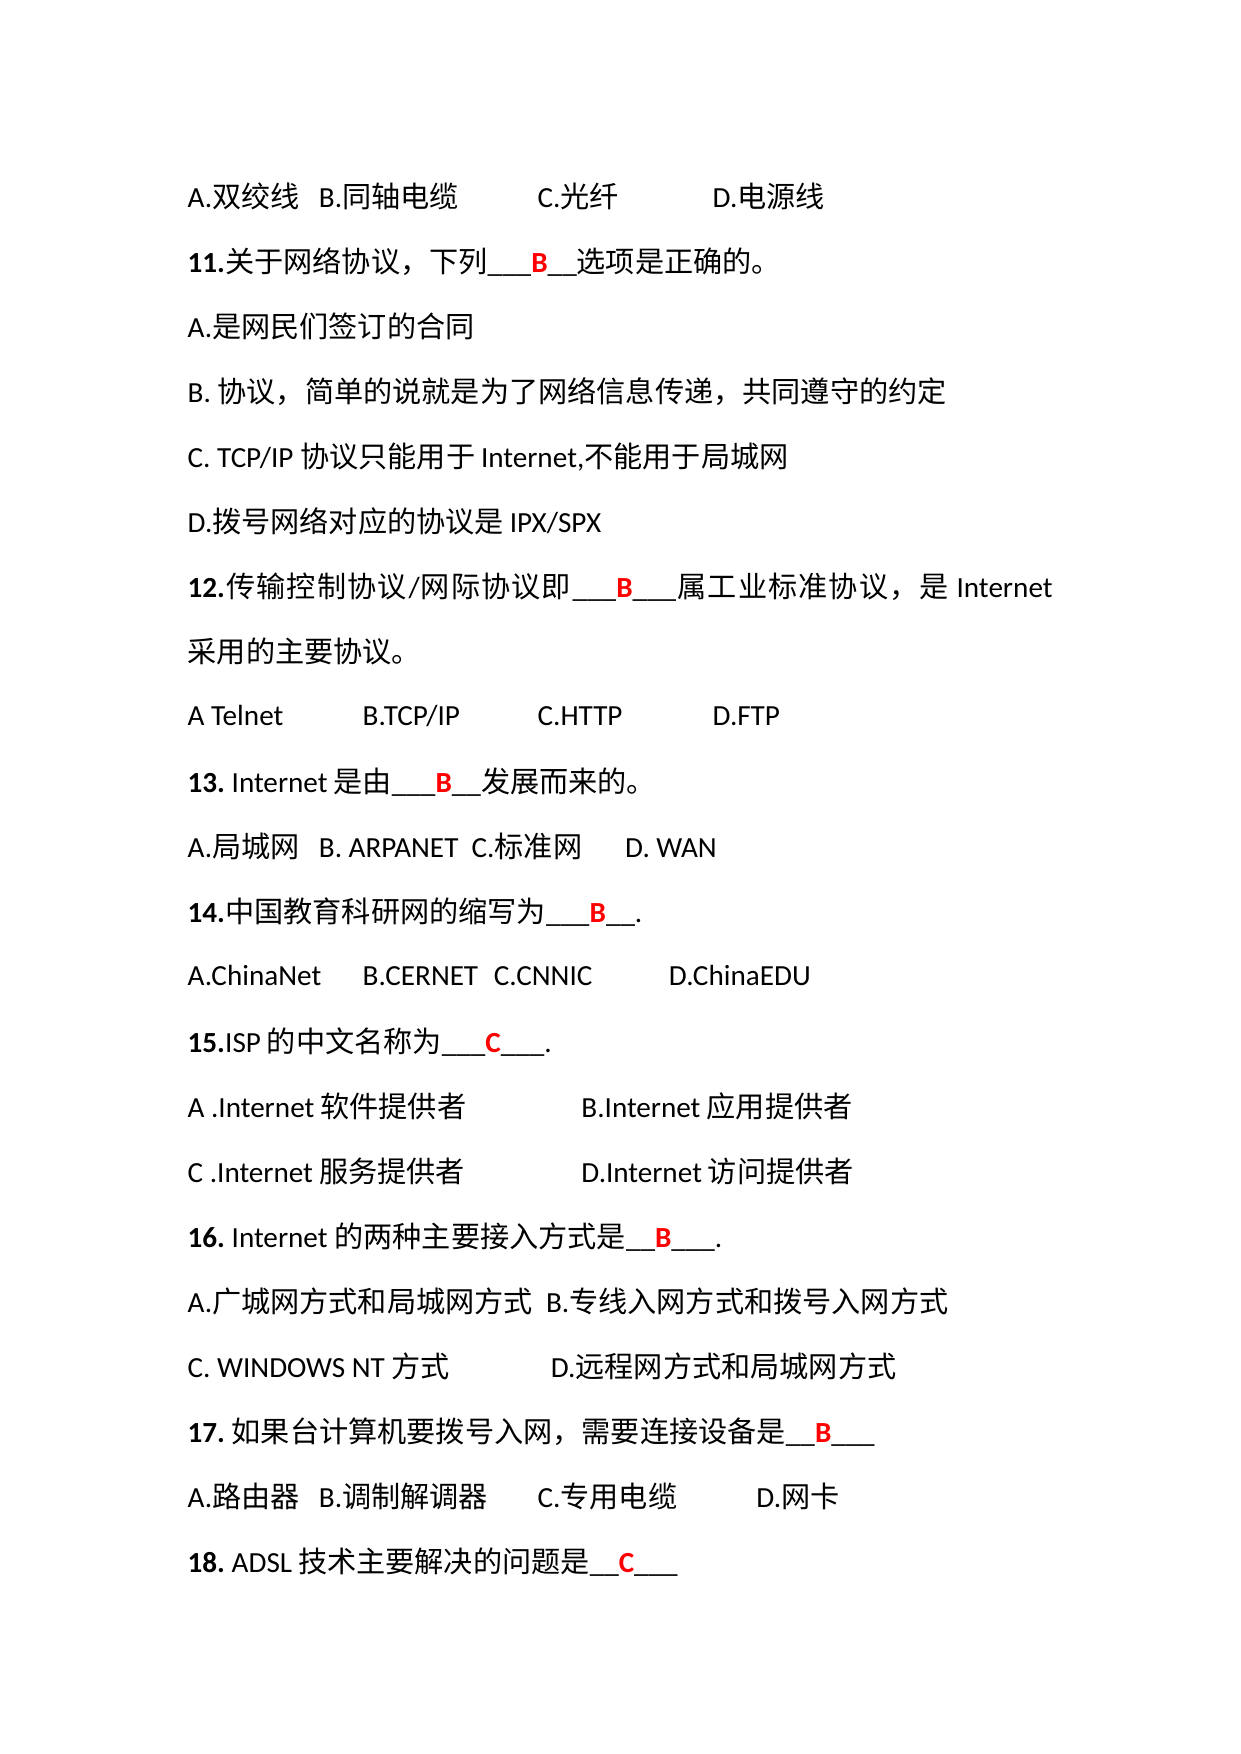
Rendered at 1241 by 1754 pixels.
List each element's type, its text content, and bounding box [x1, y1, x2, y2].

list A.是网民们签订的合同 [187, 292, 1053, 357]
list B. 协议，简单的说就是为了网络信息传递，共同遵守的约定 [187, 357, 1053, 422]
list A.局城网 B. ARPANET C.标准网 D. WAN [187, 812, 1053, 877]
list 13. Internet是由___B__发展而来的。 [187, 747, 1053, 812]
list C .Internet服务提供者 D.Internet访问提供者 [187, 1137, 1053, 1202]
list C. WINDOWS NT方式 D.远程网方式和局城网方式 [187, 1332, 1053, 1397]
list 16. Internet 的两种主要接入方式是__B___. [187, 1202, 1053, 1267]
list A.路由器 B.调制解调器 C.专用电缆 D.网卡 [187, 1462, 1053, 1527]
list A.双绞线 B.同轴电缆 C.光纤 D.电源线 [187, 162, 1053, 227]
list A.ChinaNet B.CERNET C.CNNIC D.ChinaEDU [187, 942, 1053, 1007]
list 11.关于网络协议，下列___B__选项是正确的。 [187, 227, 1053, 292]
list A .Internet软件提供者 B.Internet应用提供者 [187, 1072, 1053, 1137]
list C. TCP/IP 协议只能用于Internet,不能用于局城网 [187, 422, 1053, 487]
list 14.中国教育科研网的缩写为___B__. [187, 877, 1053, 942]
list D.拨号网络对应的协议是IPX/SPX [187, 487, 1053, 552]
list 15.ISP的中文名称为___C___. [187, 1007, 1053, 1072]
list 18. ADSL技术主要解决的问题是__C___ [187, 1527, 1053, 1592]
list A.广城网方式和局城网方式 B.专线入网方式和拨号入网方式 [187, 1267, 1053, 1332]
list A Telnet B.TCP/IP C.HTTP D.FTP [187, 682, 1053, 747]
list 12.传输控制协议/网际协议即___B___属工业标准协议，是Internet采用的主要协议。 [187, 552, 1053, 682]
list 17. 如果台计算机要拨号入网，需要连接设备是__B___ [187, 1397, 1053, 1462]
